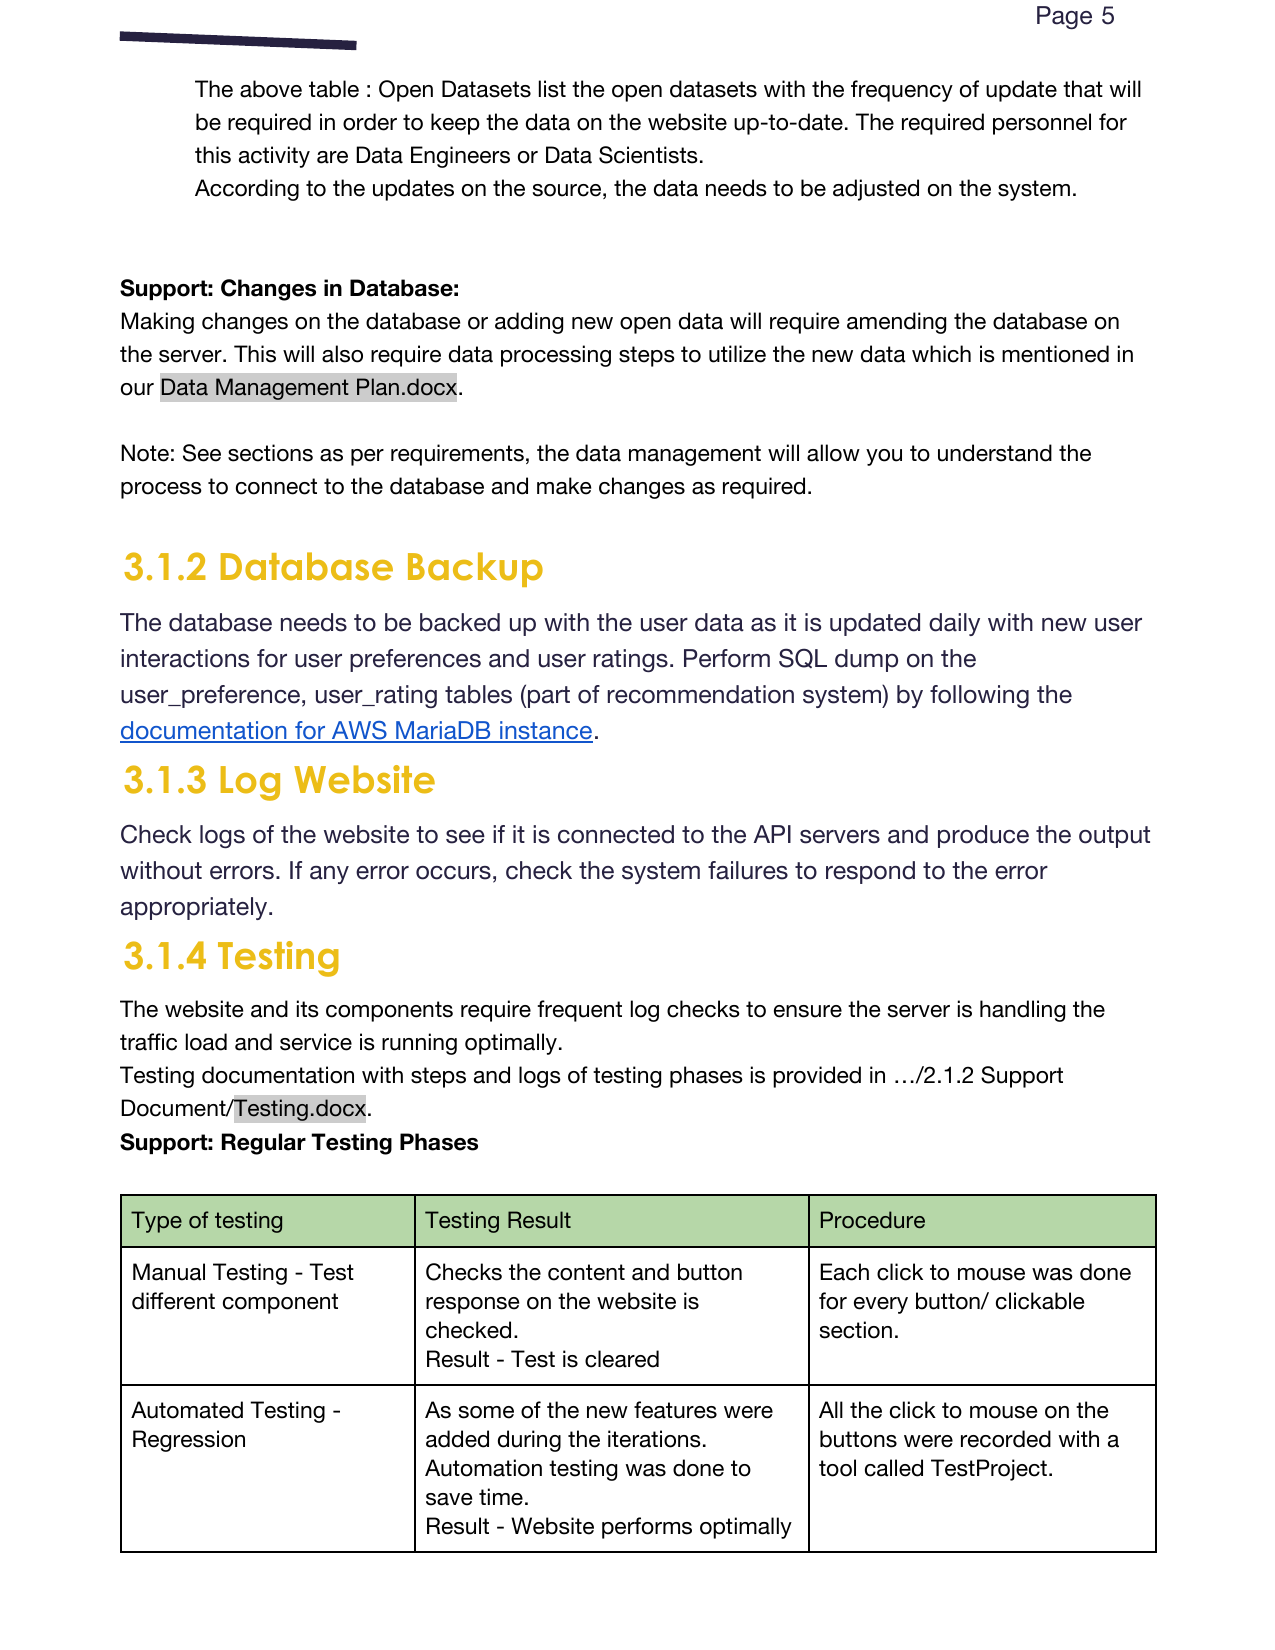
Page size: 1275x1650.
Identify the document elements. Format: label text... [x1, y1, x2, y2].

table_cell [416, 1386, 808, 1551]
text The website and its components require frequent log checks to ensure the server is handling the traffic load and service is running optimally. [120, 995, 1155, 1057]
text The above table : Open Datasets list the open datasets with the frequency of update that will be required in order to keep the data on the website up-to-date. The required personnel for this activity are Data Engineers or Data Scientists. [195, 75, 1155, 170]
text Testing documentation with steps and logs of testing phases is provided in …/2.1.2 Support Document/Testing.docx. [120, 1061, 1155, 1123]
table_cell Checks the content and button response on the website is checked. Result - Test is cleared [416, 1248, 808, 1384]
subtitle 3.1.4 Testing [123, 927, 1152, 981]
table_header Type of testing [122, 1196, 414, 1246]
table_cell Manual Testing - Test different component [122, 1248, 414, 1384]
text Support: Regular Testing Phases [120, 1128, 1155, 1157]
text Making changes on the database or adding new open data will require amending the database on the server. This will also require data processing steps to utilize the new data which is mentioned in our Data Management Plan.docx. [120, 307, 1155, 402]
subtitle 3.1.3 Log Website [123, 751, 1152, 805]
text According to the updates on the source, the data needs to be adjusted on the system. [195, 174, 1155, 203]
table_header Procedure [810, 1196, 1155, 1246]
table_header Testing Result [416, 1196, 808, 1246]
text Check logs of the website to see if it is connected to the API servers and produce the output without errors. If any error occurs, check the system failures to respond to the error appropriately. [120, 819, 1155, 923]
table_cell Each click to mouse was done for every button/ clickable section. [810, 1248, 1155, 1384]
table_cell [122, 1386, 414, 1551]
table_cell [810, 1386, 1155, 1551]
text Note: See sections as per requirements, the data management will allow you to understand the process to connect to the database and make changes as required. [120, 439, 1155, 501]
text Support: Changes in Database: [120, 274, 1155, 303]
subtitle 3.1.2 Database Backup [123, 539, 1152, 592]
text The database needs to be backed up with the user data as it is updated daily with new user interactions for user preferences and user ratings. Perform SQL dump on the user_preference, user_rating tables (part of recommendation system) by following the documentation for AWS MariaDB instance. [120, 607, 1155, 746]
